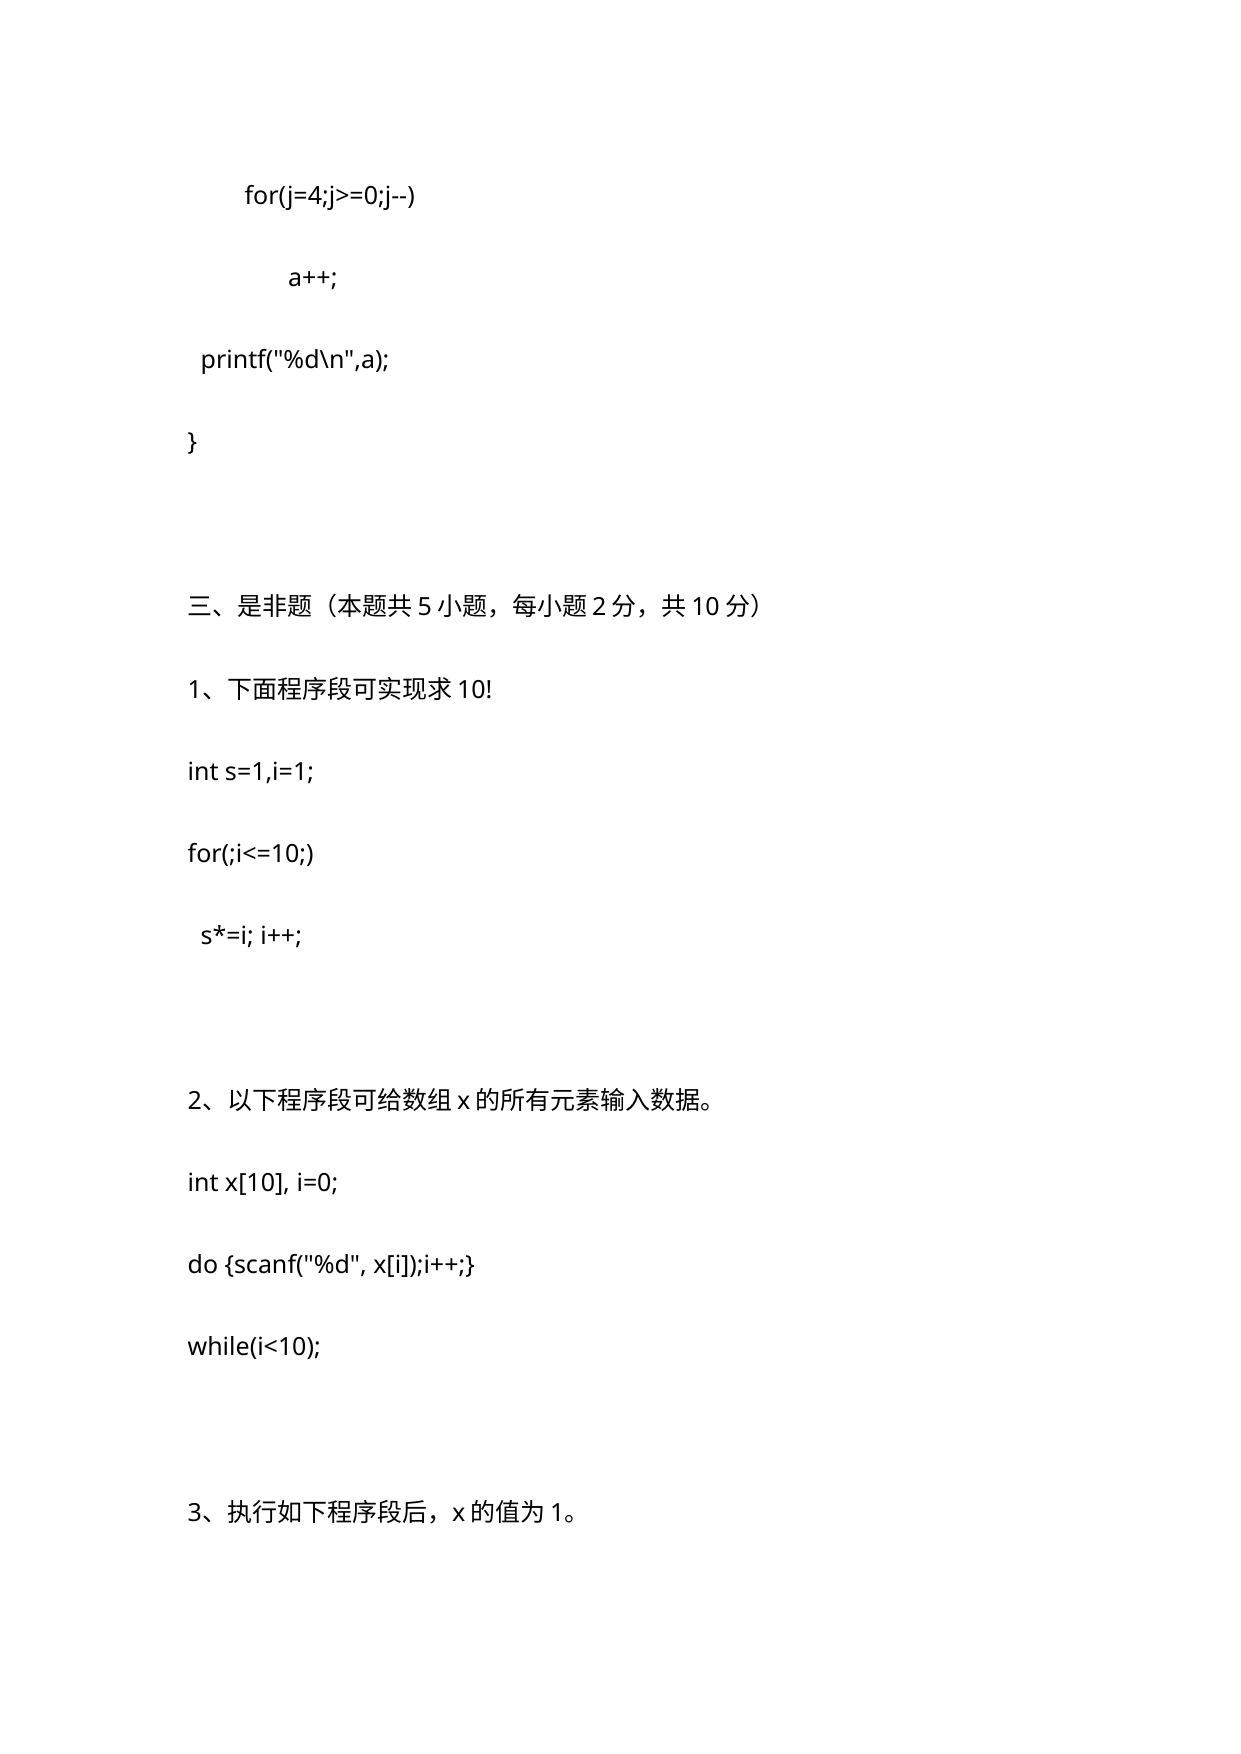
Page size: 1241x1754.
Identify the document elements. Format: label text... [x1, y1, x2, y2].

text for(;i<=10;) [187, 820, 1053, 885]
text s*=i; i++; [187, 902, 1053, 967]
text } [187, 408, 1053, 473]
text int x[10], i=0; [187, 1149, 1053, 1214]
text int s=1,i=1; [187, 738, 1053, 803]
text for(j=4;j>=0;j--) [187, 162, 1053, 227]
text a++; [187, 244, 1053, 309]
text do {scanf("%d", x[i]);i++;} [187, 1231, 1053, 1296]
text while(i<10); [187, 1313, 1053, 1378]
text 1、下面程序段可实现求10! [187, 655, 1053, 720]
text 三、是非题（本题共5小题，每小题2分，共10分） [187, 572, 1053, 637]
text 3、执行如下程序段后，x的值为1。 [187, 1478, 1053, 1543]
text 2、以下程序段可给数组x的所有元素输入数据。 [187, 1066, 1053, 1131]
text printf("%d\n",a); [187, 326, 1053, 391]
